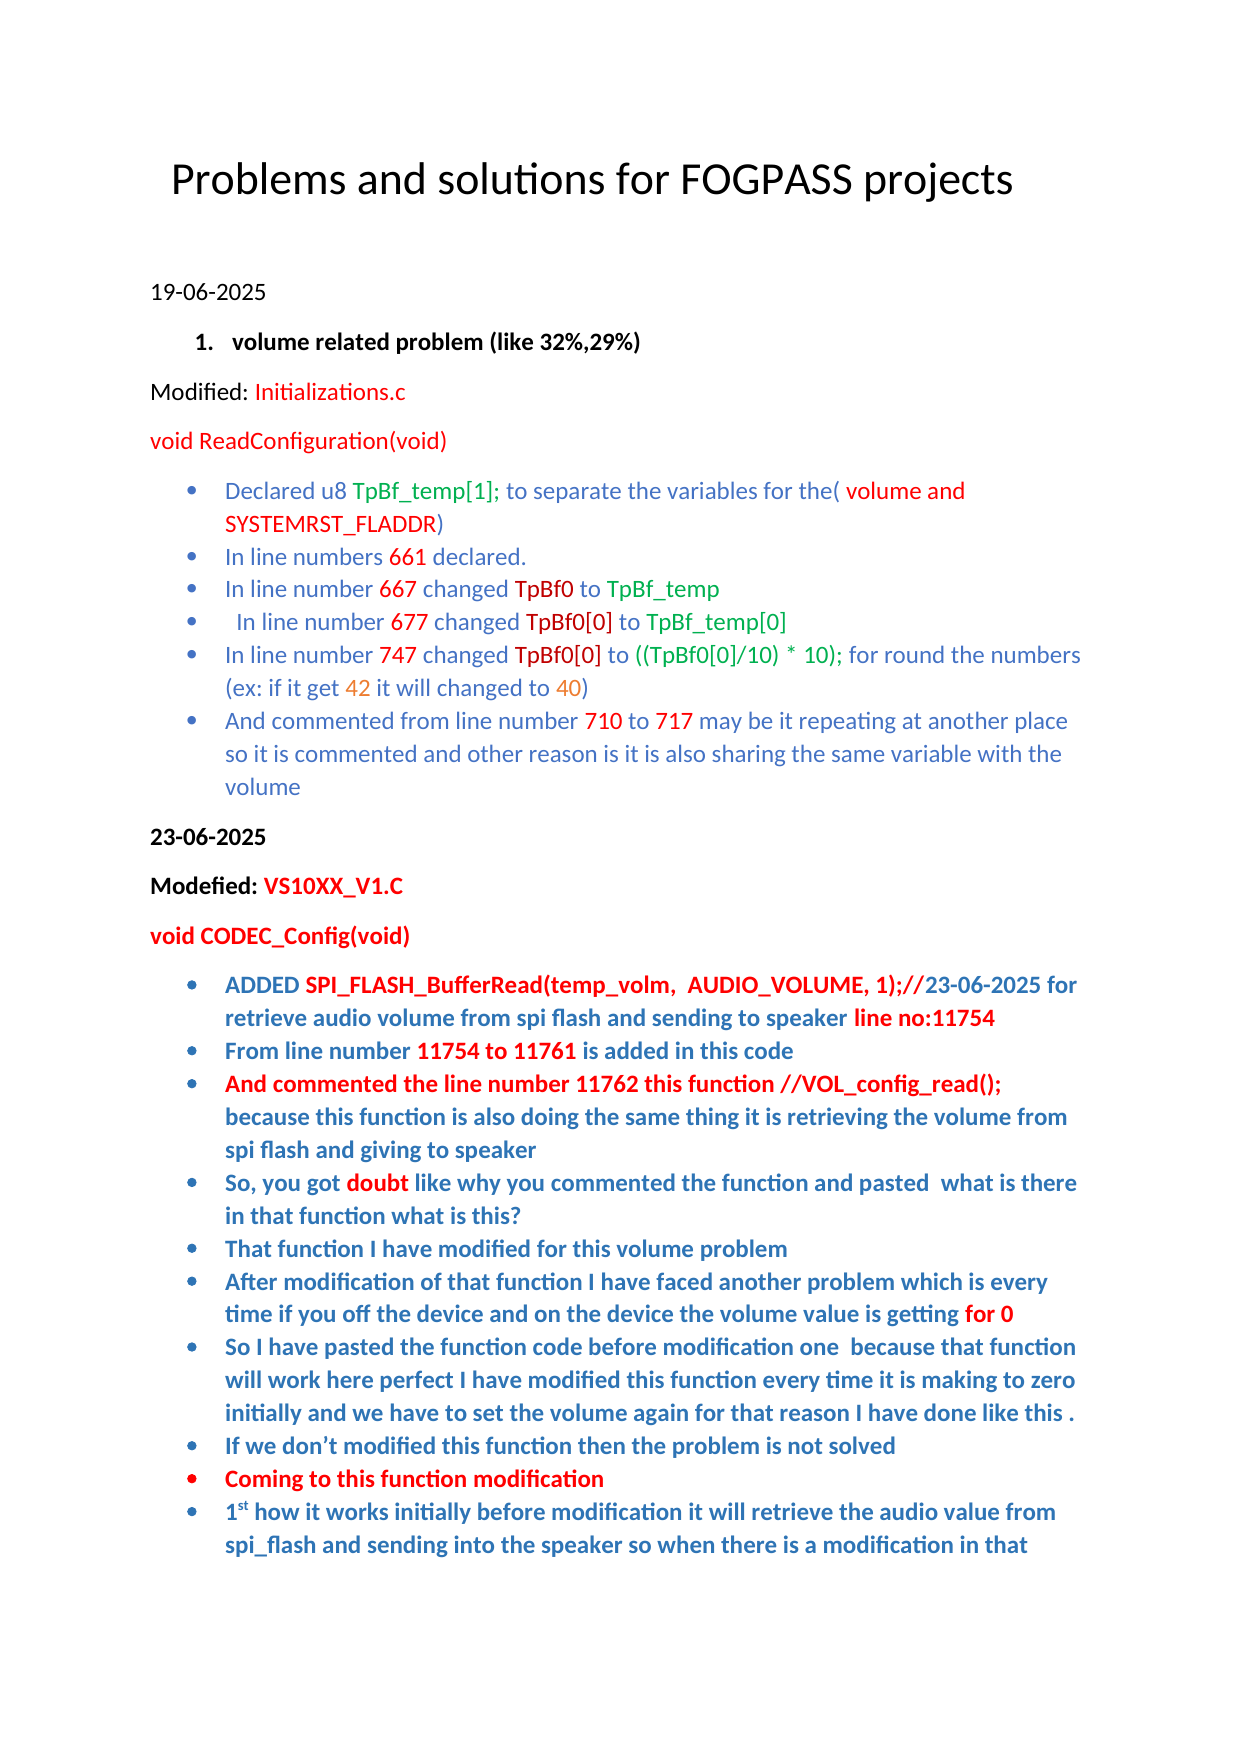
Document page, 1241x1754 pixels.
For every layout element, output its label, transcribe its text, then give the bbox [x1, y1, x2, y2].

list From line number 11754 to 11761 is added in this code [187, 1035, 1090, 1066]
list In line numbers 661 declared. [187, 541, 1090, 571]
list In line number 747 changed TpBf0[0] to ((TpBf0[0]/10) * 10); for round the numbers (ex: if it get 42 it will changed to 40) [187, 639, 1090, 703]
text 23-06-2025 [150, 821, 1090, 851]
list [187, 1496, 1090, 1559]
list Declared u8 TpBf_temp[1]; to separate the variables for the( volume and SYSTEMRST_FLADDR) [187, 475, 1090, 538]
text void ReadConfiguration(void) [150, 425, 1090, 456]
text Problems and solutions for FOGPASS projects [150, 150, 1090, 206]
list And commented the line number 11762 this function //VOL_config_read(); because this function is also doing the same thing it is retrieving the volume from spi flash and giving to speaker [187, 1068, 1090, 1164]
list Coming to this function modification [187, 1463, 1090, 1494]
text Modified: Initializations.c [150, 376, 1090, 406]
list And commented from line number 710 to 717 may be it repeating at another place so it is commented and other reason is it is also sharing the same variable with the volume [187, 705, 1090, 802]
list After modification of that function I have faced another problem which is every time if you off the device and on the device the volume value is getting for 0 [187, 1266, 1090, 1329]
list If we don’t modified this function then the problem is not solved [187, 1430, 1090, 1461]
text 19-06-2025 [150, 277, 1090, 307]
list That function I have modified for this volume problem [187, 1233, 1090, 1263]
list In line number 677 changed TpBf0[0] to TpBf_temp[0] [187, 607, 1090, 637]
text void CODEC_Config(void) [150, 920, 1090, 950]
list So I have pasted the function code before modification one because that function will work here perfect I have modified this function every time it is making to zero initially and we have to set the volume again for that reason I have done like this . [187, 1332, 1090, 1428]
text Modefied: VS10XX_V1.C [150, 870, 1090, 901]
list volume related problem (like 32%,29%) [194, 326, 1090, 357]
list In line number 667 changed TpBf0 to TpBf_temp [187, 574, 1090, 604]
list So, you got doubt like why you commented the function and pasted what is there in that function what is this? [187, 1167, 1090, 1230]
list ADDED SPI_FLASH_BufferRead(temp_volm, AUDIO_VOLUME, 1);//23-06-2025 for retrieve audio volume from spi flash and sending to speaker line no:11754 [187, 969, 1090, 1033]
